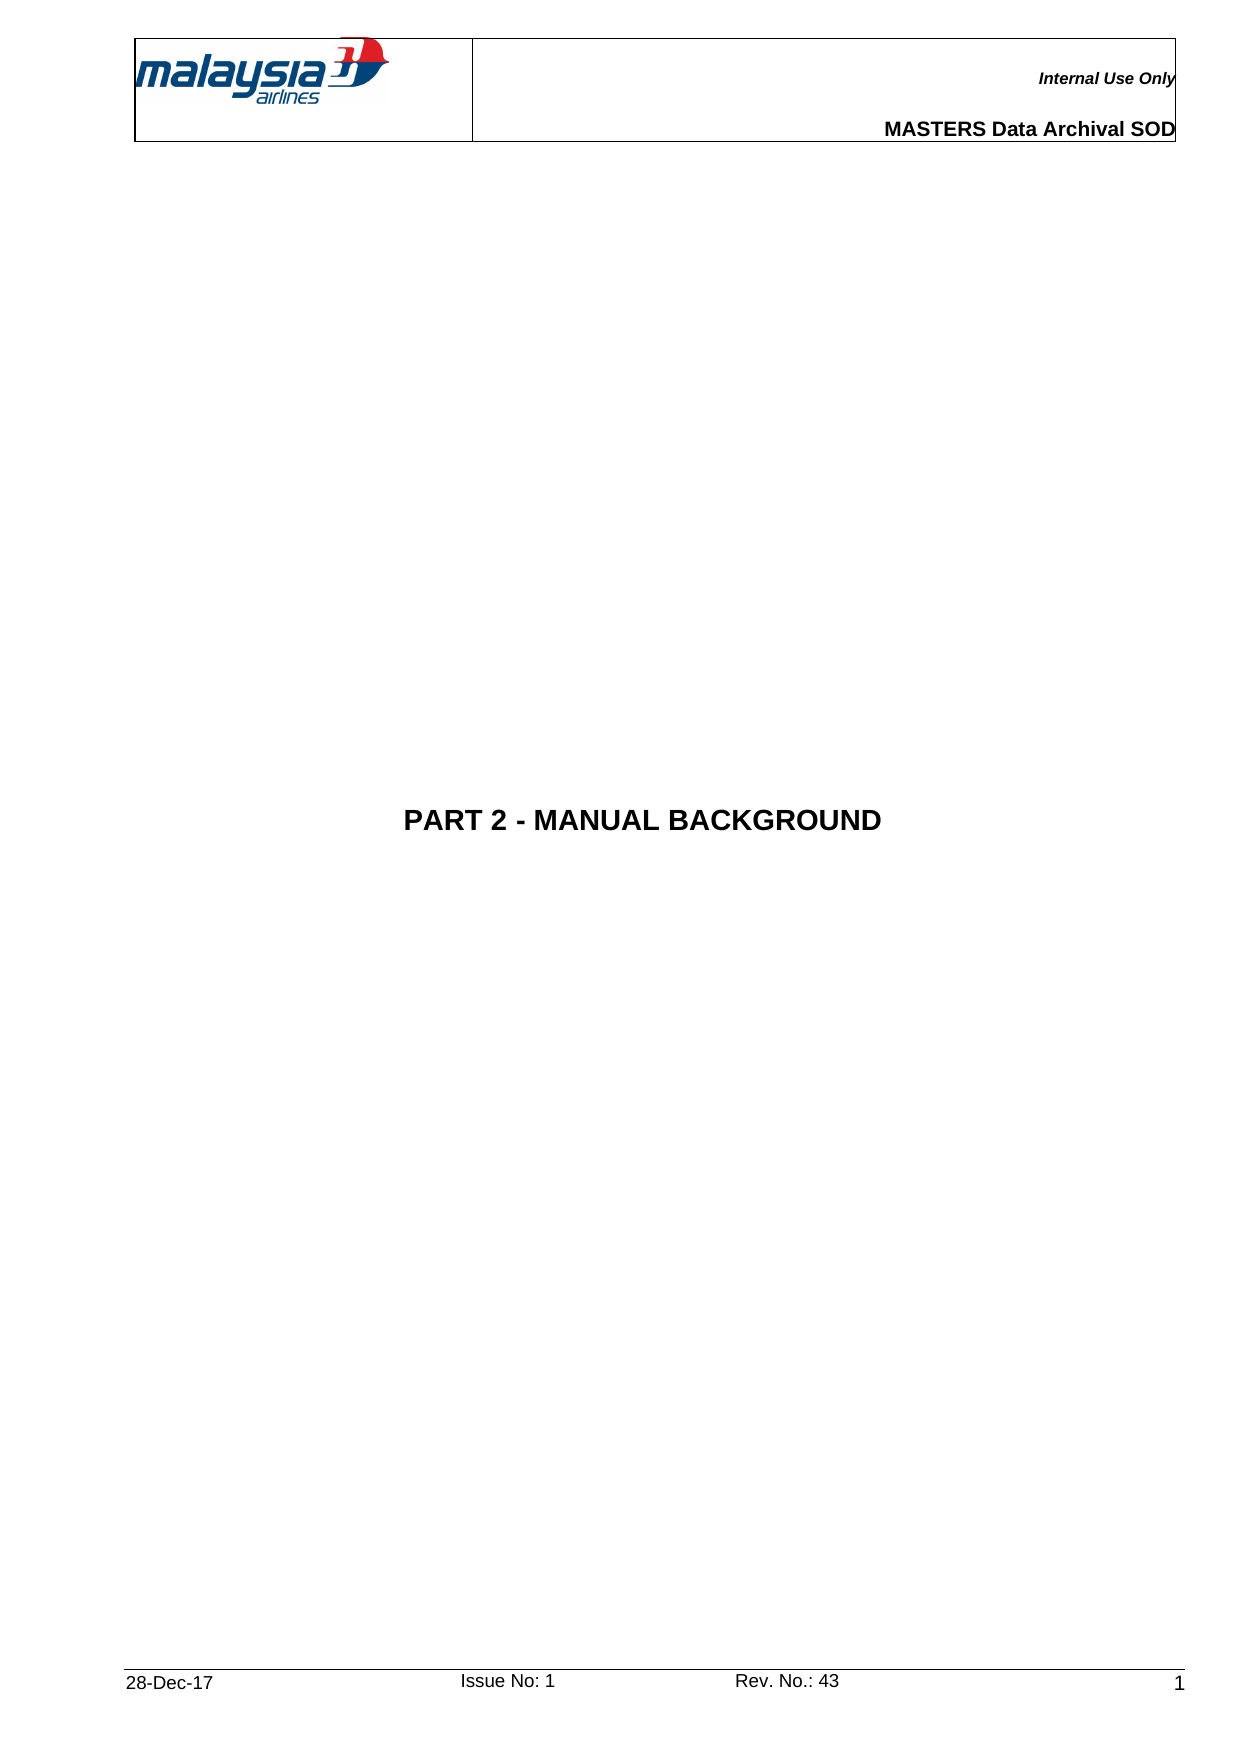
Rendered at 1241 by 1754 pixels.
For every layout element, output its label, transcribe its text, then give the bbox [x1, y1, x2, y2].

subtitle - MANUAL BACKGROUND [172, 803, 1113, 836]
picture [136, 39, 389, 104]
